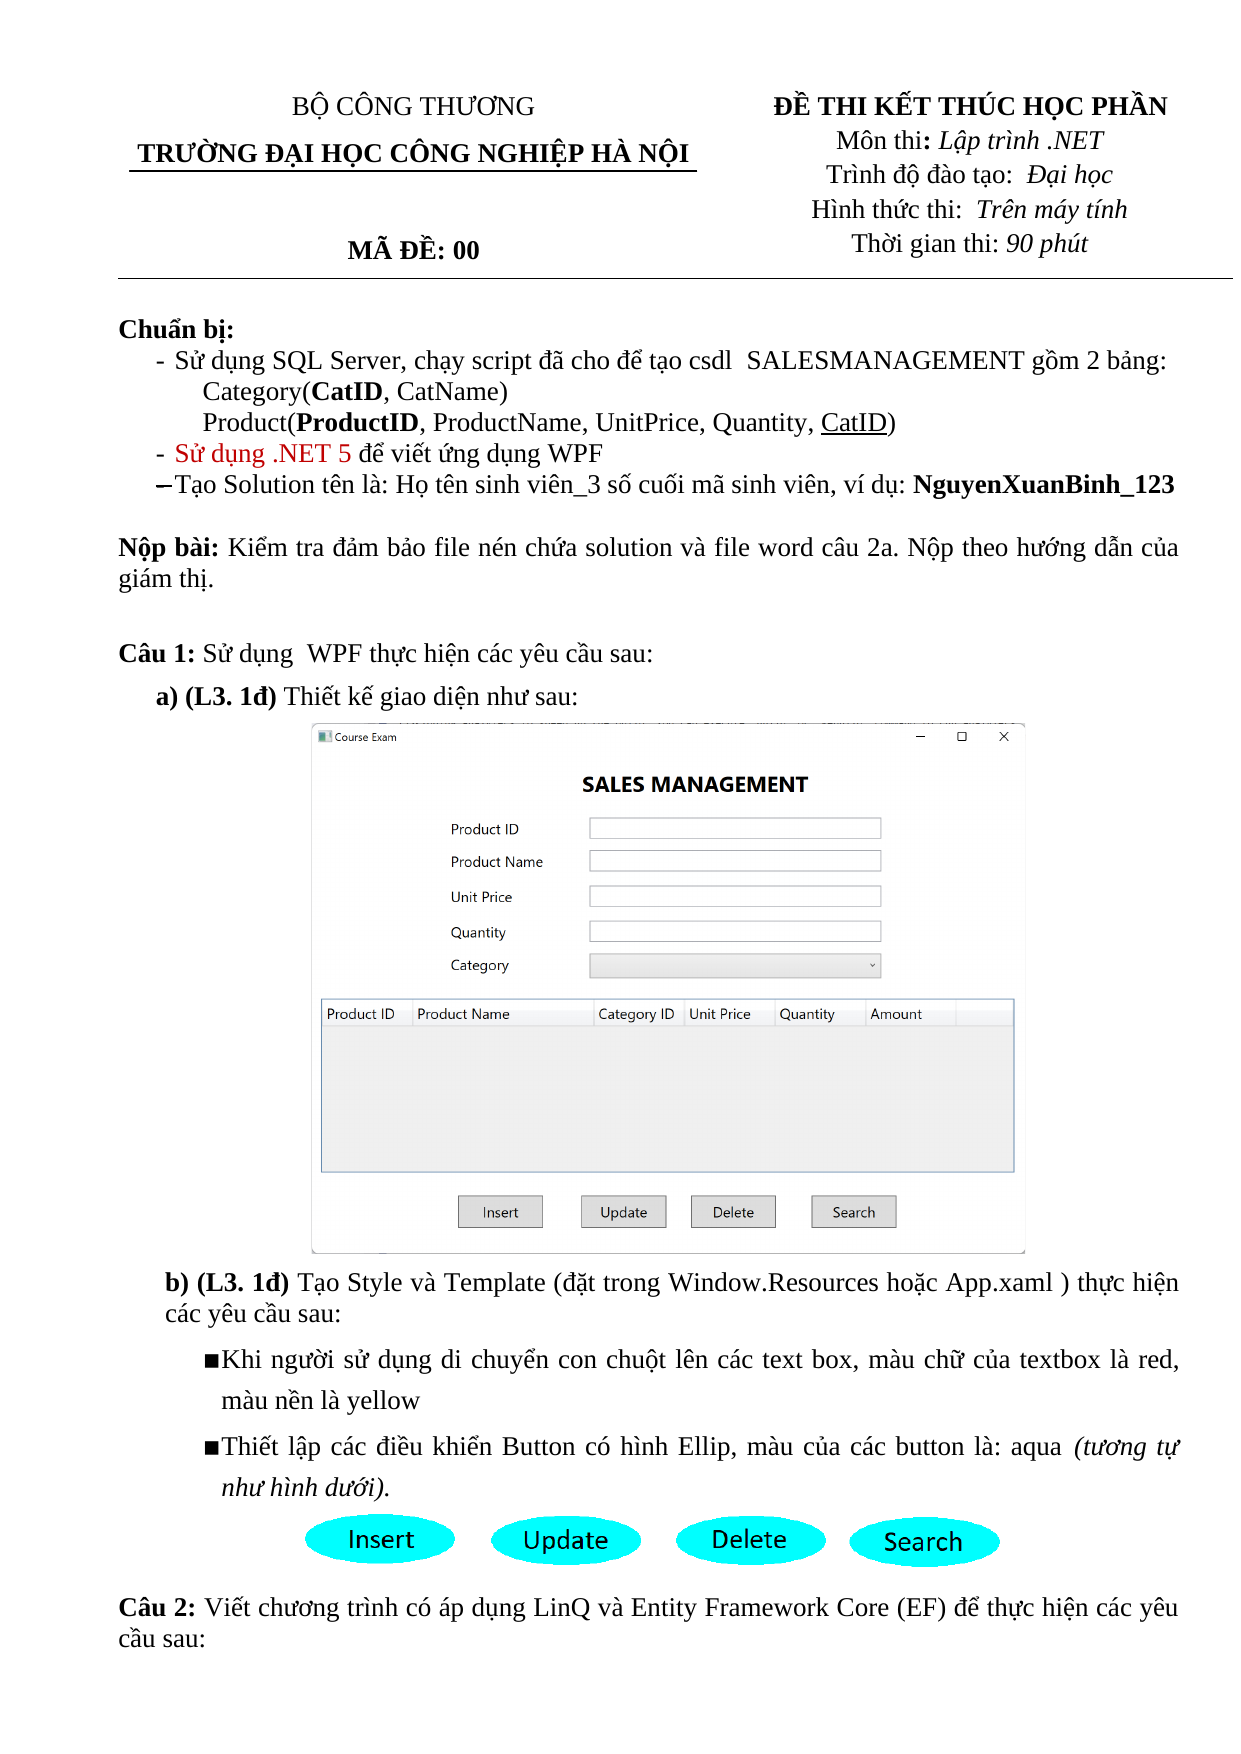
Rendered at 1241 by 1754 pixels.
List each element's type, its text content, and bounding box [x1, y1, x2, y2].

picture [288, 1502, 1012, 1579]
list Sử dụng SQL Server, chạy script đã cho để tạo csdl SALESMANAGEMENT gồm 2 bảng: [156, 344, 1181, 375]
text Chuẩn bị: [118, 313, 1181, 344]
text Category(CatID, CatName) [174, 375, 1181, 406]
text Câu 2: Viết chương trình có áp dụng LinQ và Entity Framework Core (EF) để thực hiện các yêu cầu sau: [118, 1591, 1181, 1653]
picture [311, 723, 1026, 1254]
list Tạo Solution tên là: Họ tên sinh viên_3 số cuối mã sinh viên, ví dụ: NguyenXuanBinh_123 [156, 468, 1181, 499]
text Nộp bài: Kiểm tra đảm bảo file nén chứa solution và file word câu 2a. Nộp theo hướng dẫn của giám thị. [118, 531, 1181, 593]
table_header ĐỀ THI KẾT THÚC HỌC PHẦN Môn thi: Lập trình .NET Trình độ đào tạo: Đại học Hình thức thi: Trên máy tính Thời gian thi: 90 phút [709, 90, 1233, 278]
list Thiết lập các điều khiển Button có hình Ellip, màu của các button là: aqua (tương tự như hình dưới). [202, 1415, 1181, 1502]
text a) (L3. 1đ) Thiết kế giao diện như sau: [156, 680, 1181, 711]
table_header BỘ CÔNG THƯƠNG TRƯỜNG ĐẠI HỌC CÔNG NGHIỆP HÀ NỘI MÃ ĐỀ: 00 [118, 90, 709, 278]
text b) (L3. 1đ) Tạo Style và Template (đặt trong Window.Resources hoặc App.xaml ) thực hiện các yêu cầu sau: [165, 1266, 1181, 1329]
text Product(ProductID, ProductName, UnitPrice, Quantity, CatID) [174, 406, 1181, 437]
list Sử dụng .NET 5 để viết ứng dụng WPF [156, 437, 1181, 468]
text Câu 1: Sử dụng WPF thực hiện các yêu cầu sau: [118, 637, 1181, 668]
list Khi người sử dụng di chuyển con chuột lên các text box, màu chữ của textbox là red, màu nền là yellow [202, 1329, 1181, 1415]
